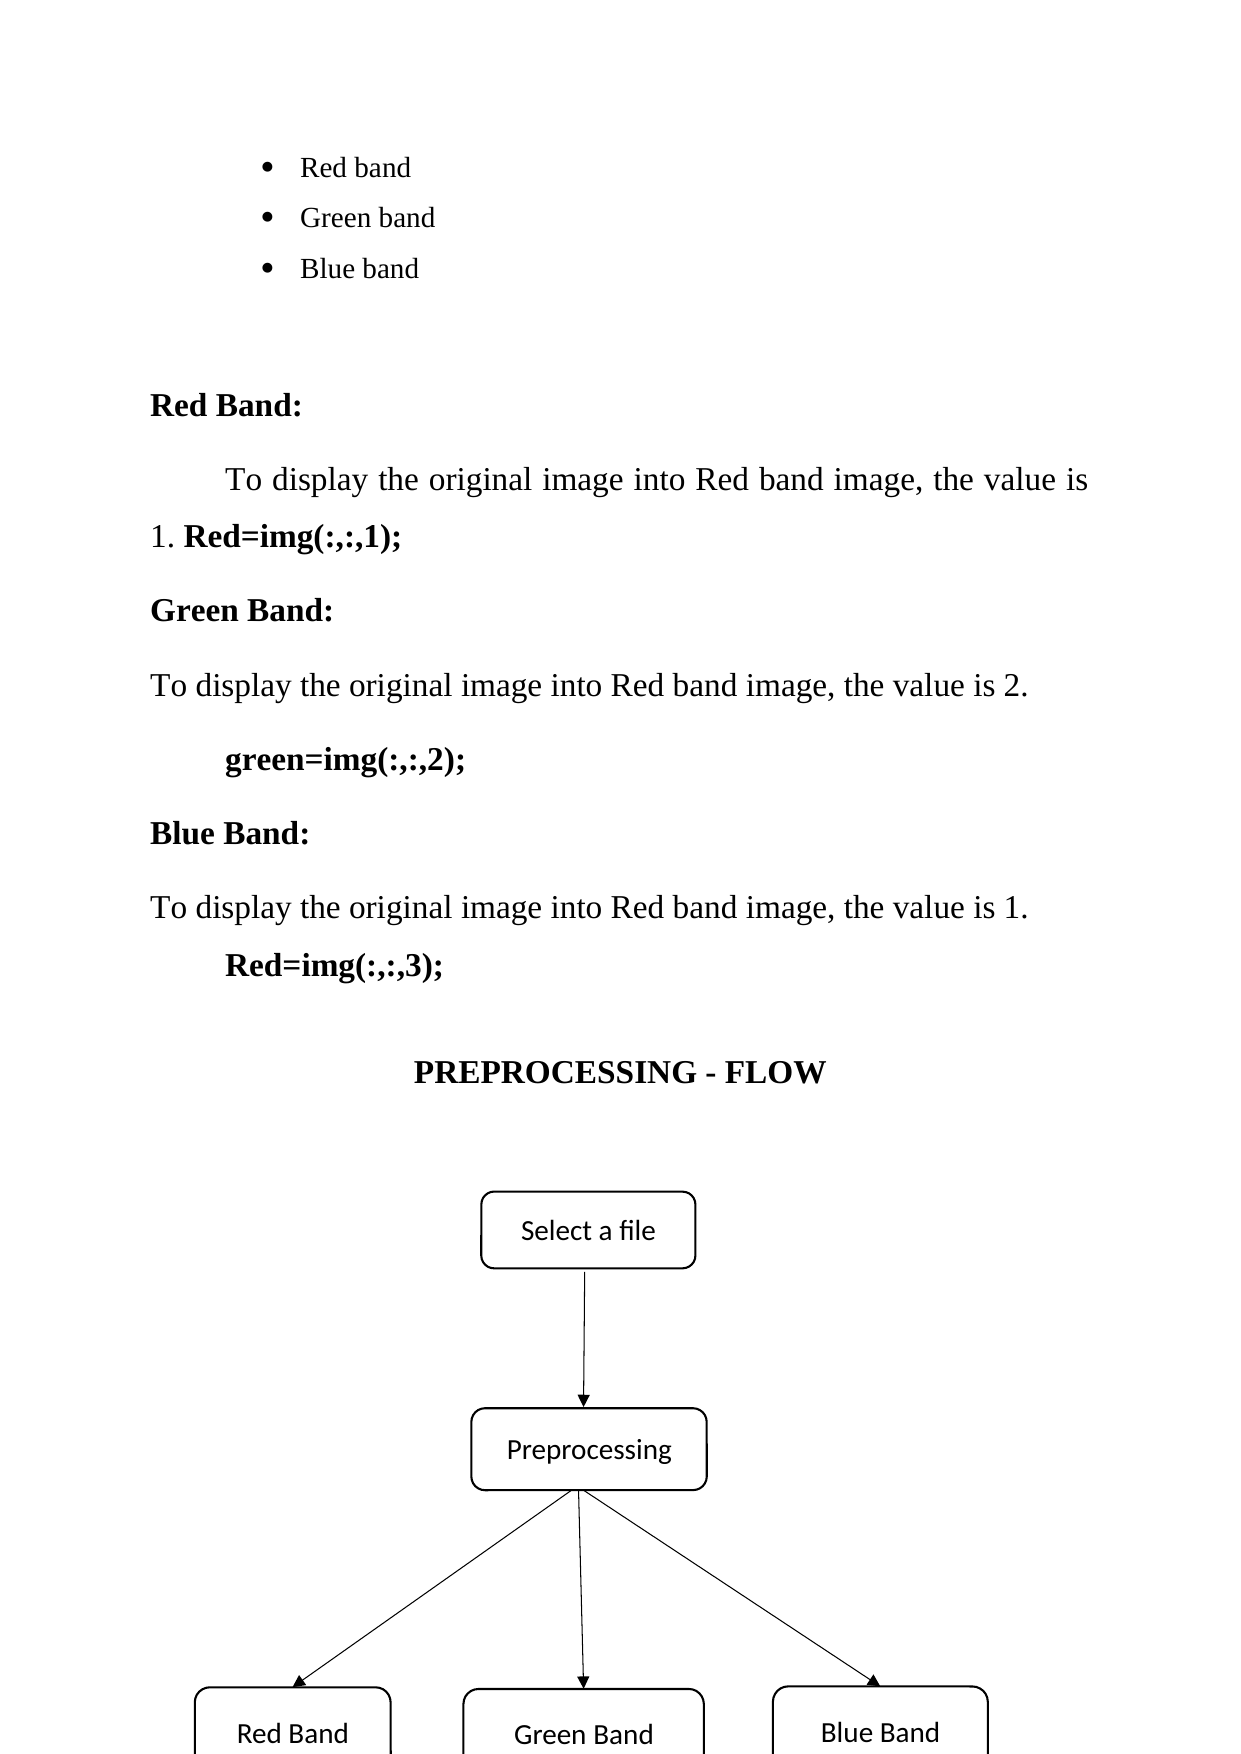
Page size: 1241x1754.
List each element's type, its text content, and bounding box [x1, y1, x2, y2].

text Blue Band: [150, 813, 1090, 852]
text PREPROCESSING - FLOW [150, 1053, 1090, 1091]
text Red Band: [150, 385, 1090, 423]
text Red=img(:,:,3); [150, 945, 1090, 983]
list Green band [262, 200, 1090, 234]
text To display the original image into Red band image, the value is 1. Red=img(:,:,1); [150, 459, 1090, 555]
list Red band [262, 150, 1090, 184]
text To display the original image into Red band image, the value is 2. [150, 665, 1090, 703]
list Blue band [262, 251, 1090, 284]
text To display the original image into Red band image, the value is 1. [150, 887, 1090, 926]
text green=img(:,:,2); [150, 739, 1090, 777]
text Green Band: [150, 591, 1090, 629]
